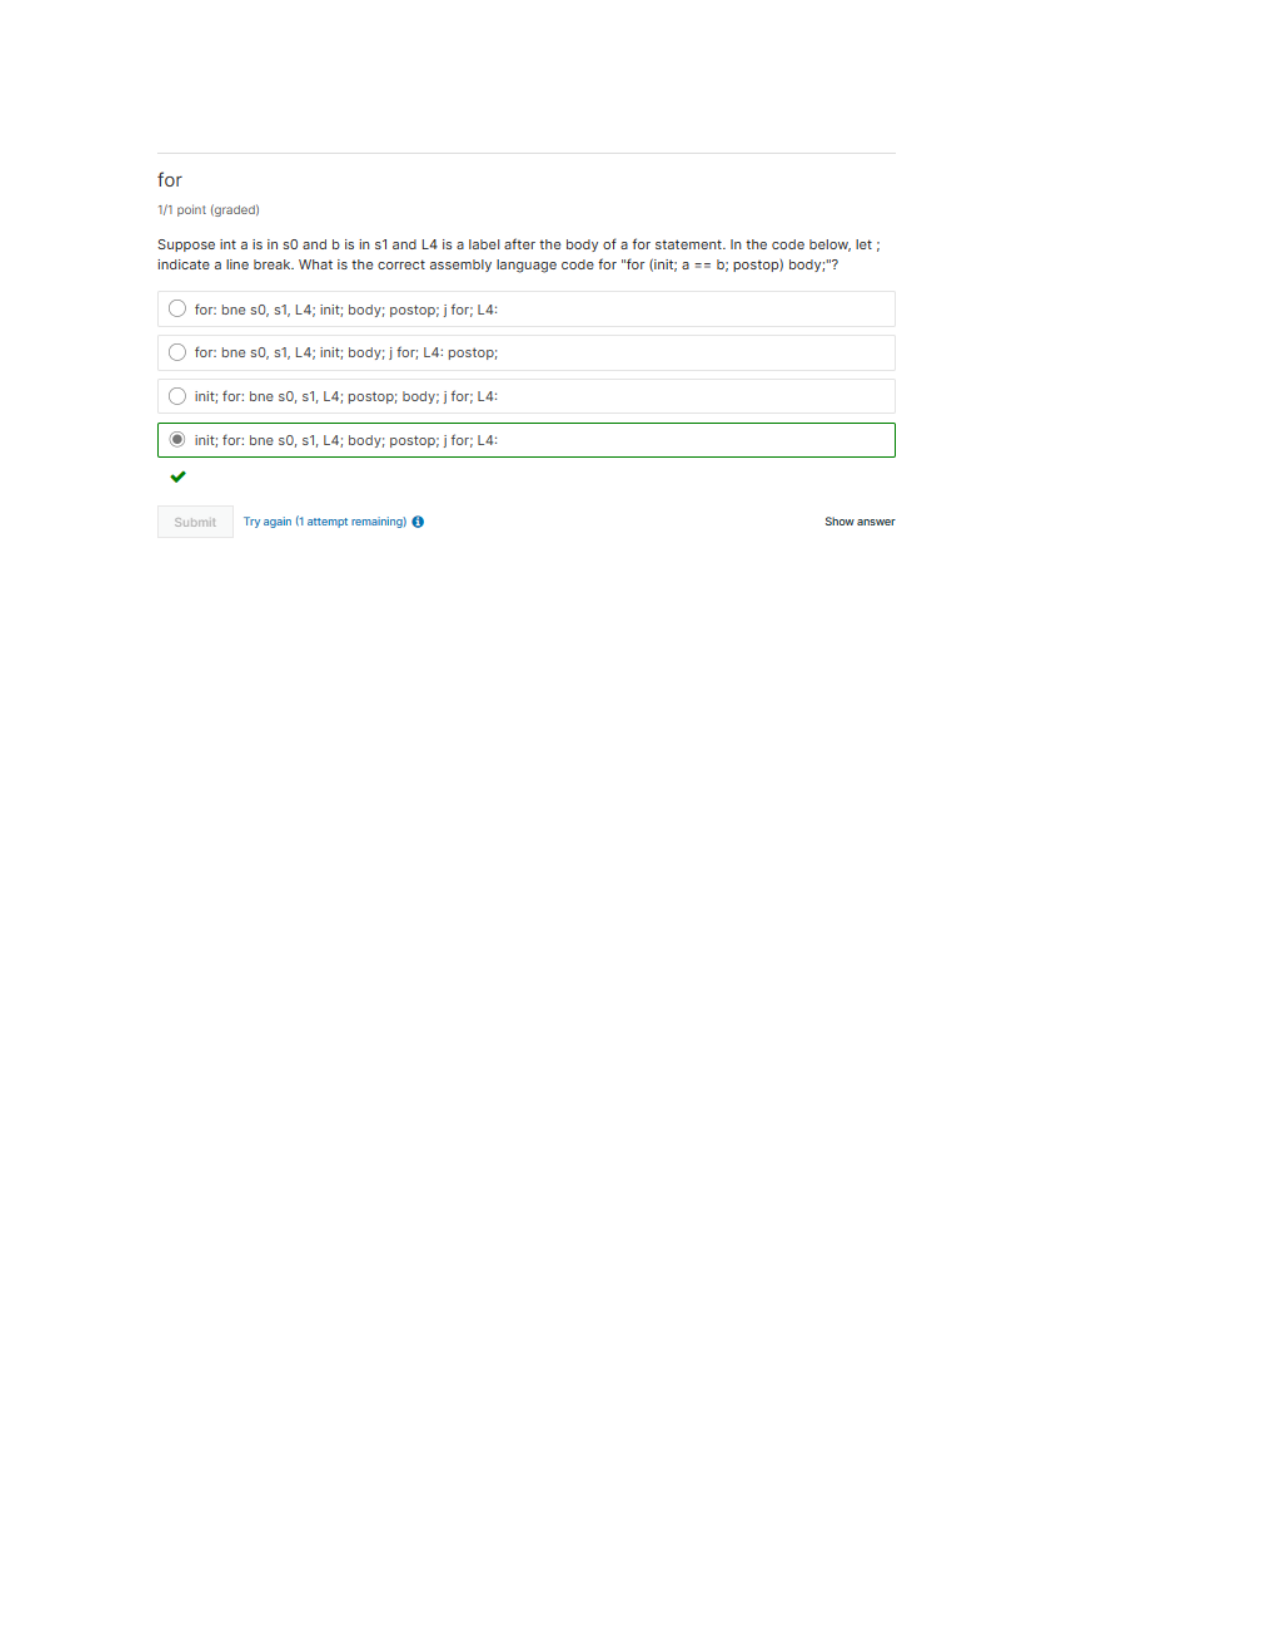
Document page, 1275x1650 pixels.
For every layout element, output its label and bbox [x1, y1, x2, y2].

picture [150, 150, 926, 557]
